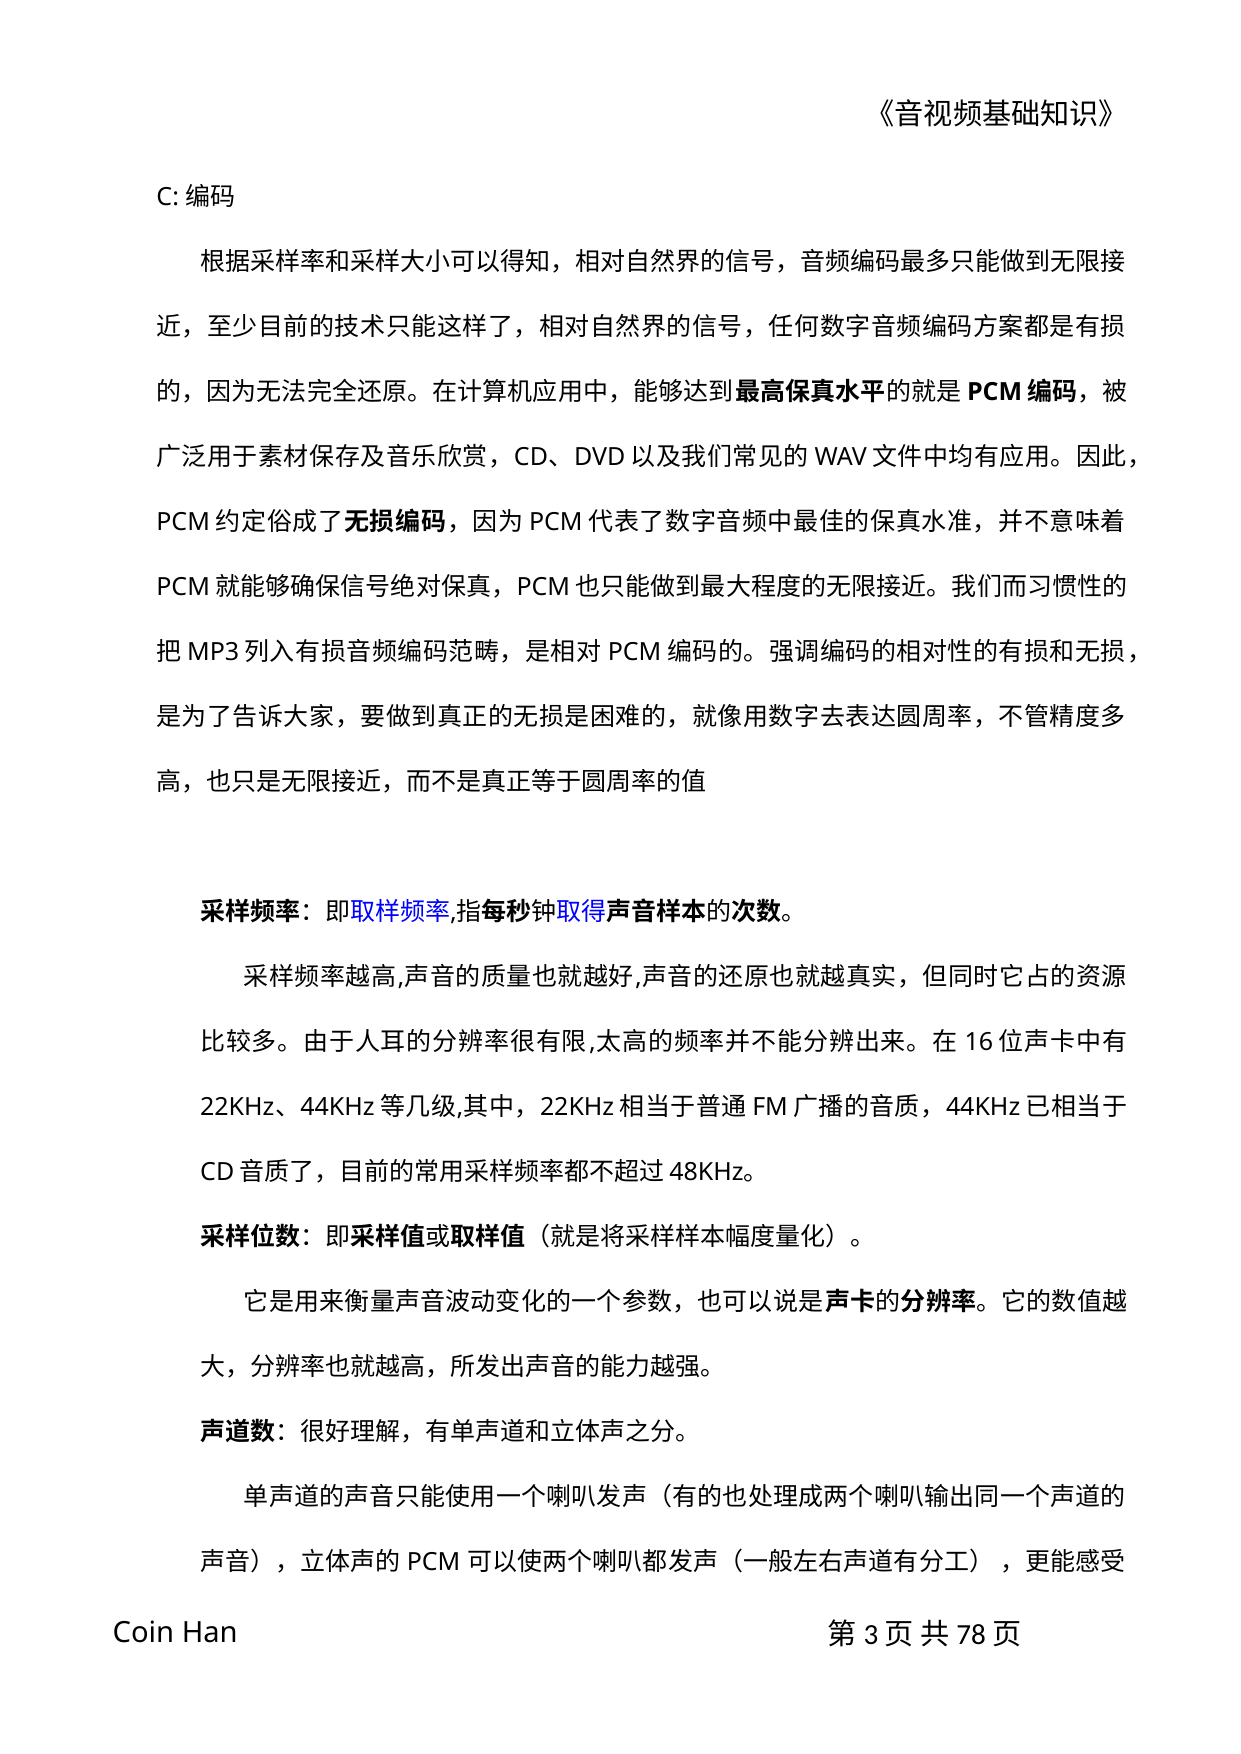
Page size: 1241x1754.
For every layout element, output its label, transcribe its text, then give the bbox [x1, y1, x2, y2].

list 根据采样率和采样大小可以得知，相对自然界的信号，音频编码最多只能做到无限接近，至少目前的技术只能这样了，相对自然界的信号，任何数字音频编码方案都是有损的，因为无法完全还原。在计算机应用中，能够达到最高保真水平的就是PCM编码，被广泛用于素材保存及音乐欣赏，CD、DVD以及我们常见的WAV文件中均有应用。因此，PCM约定俗成了无损编码，因为PCM代表了数字音频中最佳的保真水准，并不意味着PCM就能够确保信号绝对保真，PCM也只能做到最大程度的无限接近。我们而习惯性的把MP3列入有损音频编码范畴，是相对PCM编码的。强调编码的相对性的有损和无损，是为了告诉大家，要做到真正的无损是困难的，就像用数字去表达圆周率，不管精度多高，也只是无限接近，而不是真正等于圆周率的值 [156, 227, 1128, 812]
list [200, 1462, 1128, 1592]
list 它是用来衡量声音波动变化的一个参数，也可以说是声卡的分辨率。它的数值越大，分辨率也就越高，所发出声音的能力越强。 [200, 1267, 1128, 1397]
list 采样位数：即采样值或取样值（就是将采样样本幅度量化）。 [156, 1202, 1128, 1267]
list C: 编码 [112, 162, 1128, 227]
list 声道数：很好理解，有单声道和立体声之分。 [156, 1397, 1128, 1462]
list 采样频率越高,声音的质量也就越好,声音的还原也就越真实，但同时它占的资源比较多。由于人耳的分辨率很有限,太高的频率并不能分辨出来。在16位声卡中有22KHz、44KHz等几级,其中，22KHz相当于普通FM广播的音质，44KHz已相当于CD音质了，目前的常用采样频率都不超过48KHz。 [200, 942, 1128, 1202]
list 采样频率：即取样频率,指每秒钟取得声音样本的次数。 [156, 877, 1128, 942]
